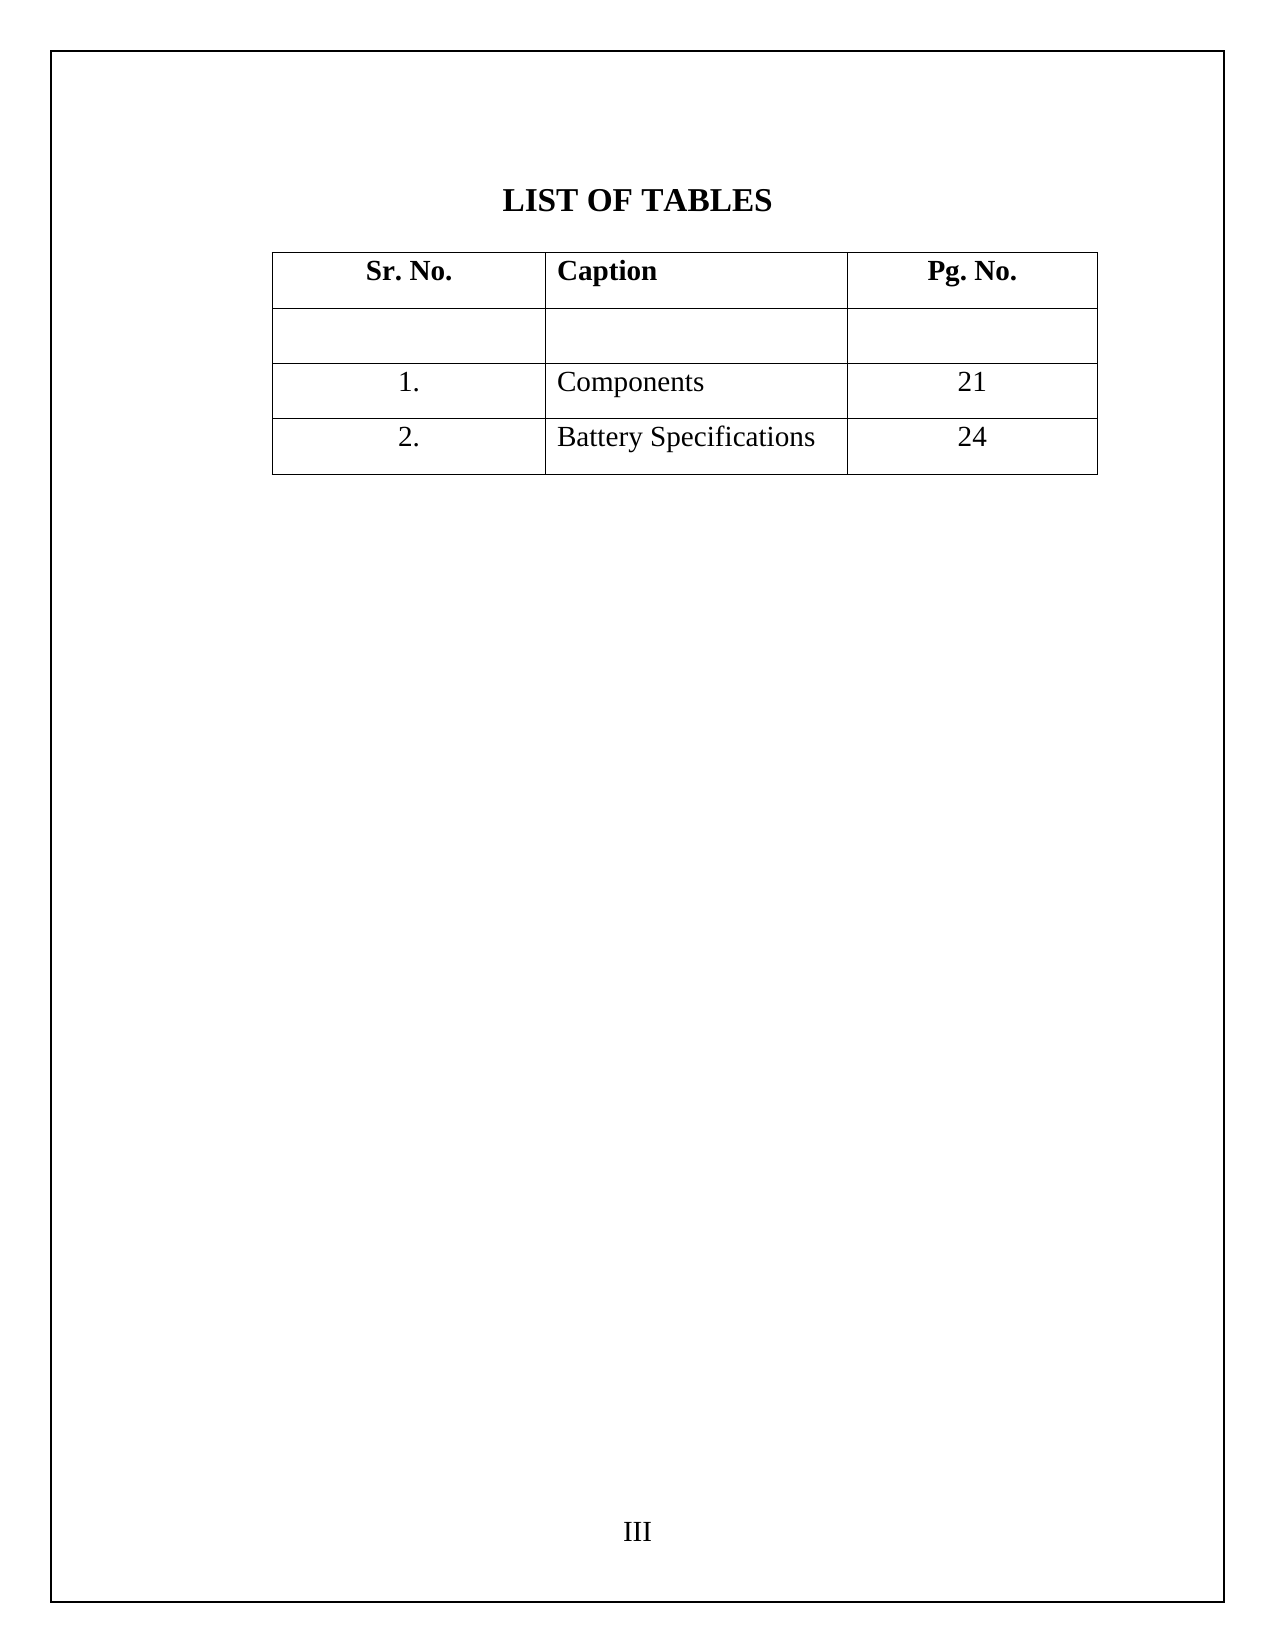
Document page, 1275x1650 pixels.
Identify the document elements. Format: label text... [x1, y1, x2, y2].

table_cell 1. [273, 364, 545, 418]
table_cell [848, 309, 1097, 363]
table_header Caption [546, 253, 847, 308]
text III [187, 1514, 1087, 1548]
table_header Pg. No. [848, 253, 1097, 308]
table_header Sr. No. [273, 253, 545, 308]
text LIST OF TABLES [187, 180, 1087, 219]
table_cell 24 [848, 419, 1097, 473]
table_cell [546, 309, 847, 363]
table_cell Battery Specifications [546, 419, 847, 473]
table_cell 2. [273, 419, 545, 473]
table_cell [273, 309, 545, 363]
table_cell Components [546, 364, 847, 418]
table_cell 21 [848, 364, 1097, 418]
